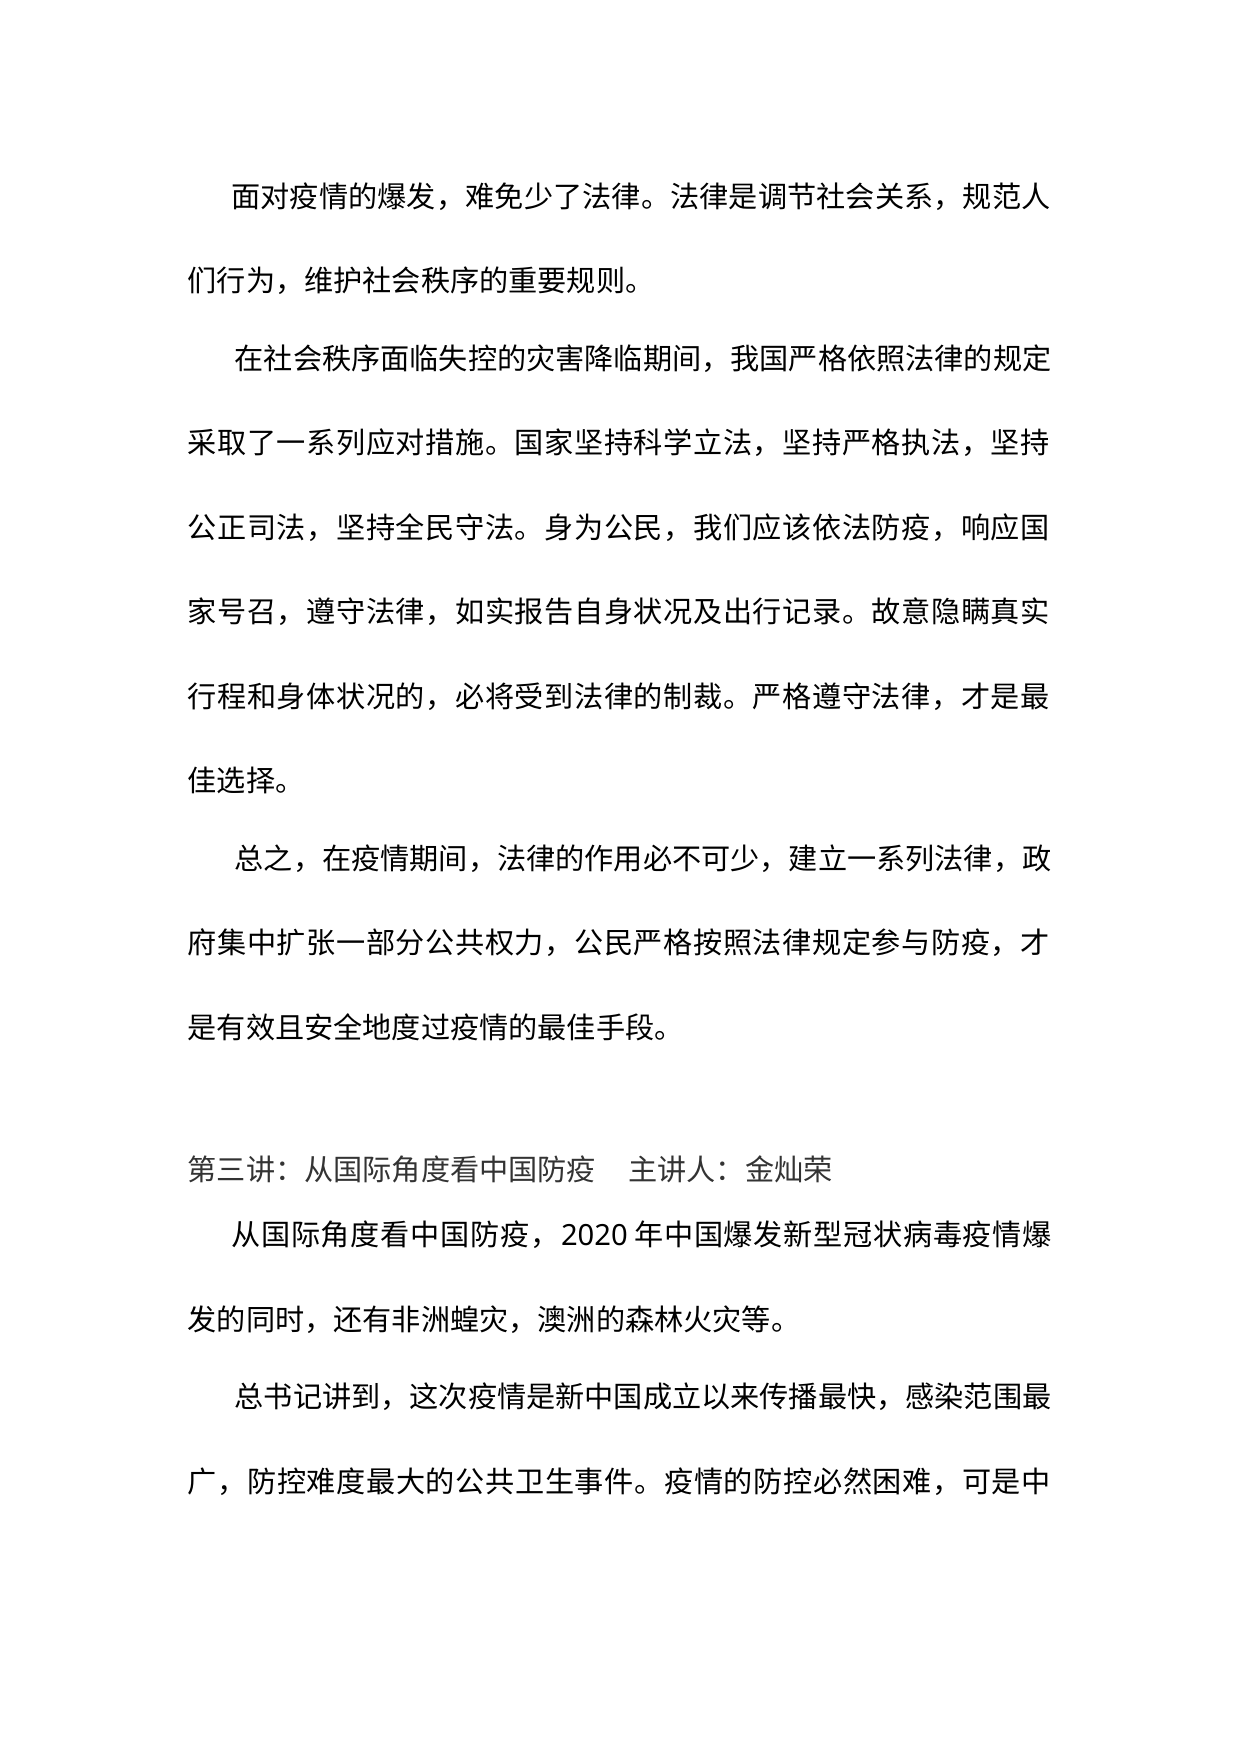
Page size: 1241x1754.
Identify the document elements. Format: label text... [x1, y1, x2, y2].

text 在社会秩序面临失控的灾害降临期间，我国严格依照法律的规定采取了一系列应对措施。国家坚持科学立法，坚持严格执法，坚持公正司法，坚持全民守法。身为公民，我们应该依法防疫，响应国家号召，遵守法律，如实报告自身状况及出行记录。故意隐瞒真实行程和身体状况的，必将受到法律的制裁。严格遵守法律，才是最佳选择。 [187, 324, 1053, 811]
text 面对疫情的爆发，难免少了法律。法律是调节社会关系，规范人们行为，维护社会秩序的重要规则。 [187, 162, 1053, 311]
text 总之，在疫情期间，法律的作用必不可少，建立一系列法律，政府集中扩张一部分公共权力，公民严格按照法律规定参与防疫，才是有效且安全地度过疫情的最佳手段。 [187, 824, 1053, 1058]
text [187, 1363, 1053, 1512]
text 从国际角度看中国防疫，2020年中国爆发新型冠状病毒疫情爆发的同时，还有非洲蝗灾，澳洲的森林火灾等。 [187, 1201, 1053, 1350]
text 第三讲：从国际角度看中国防疫 主讲人：金灿荣 [187, 1136, 1053, 1201]
